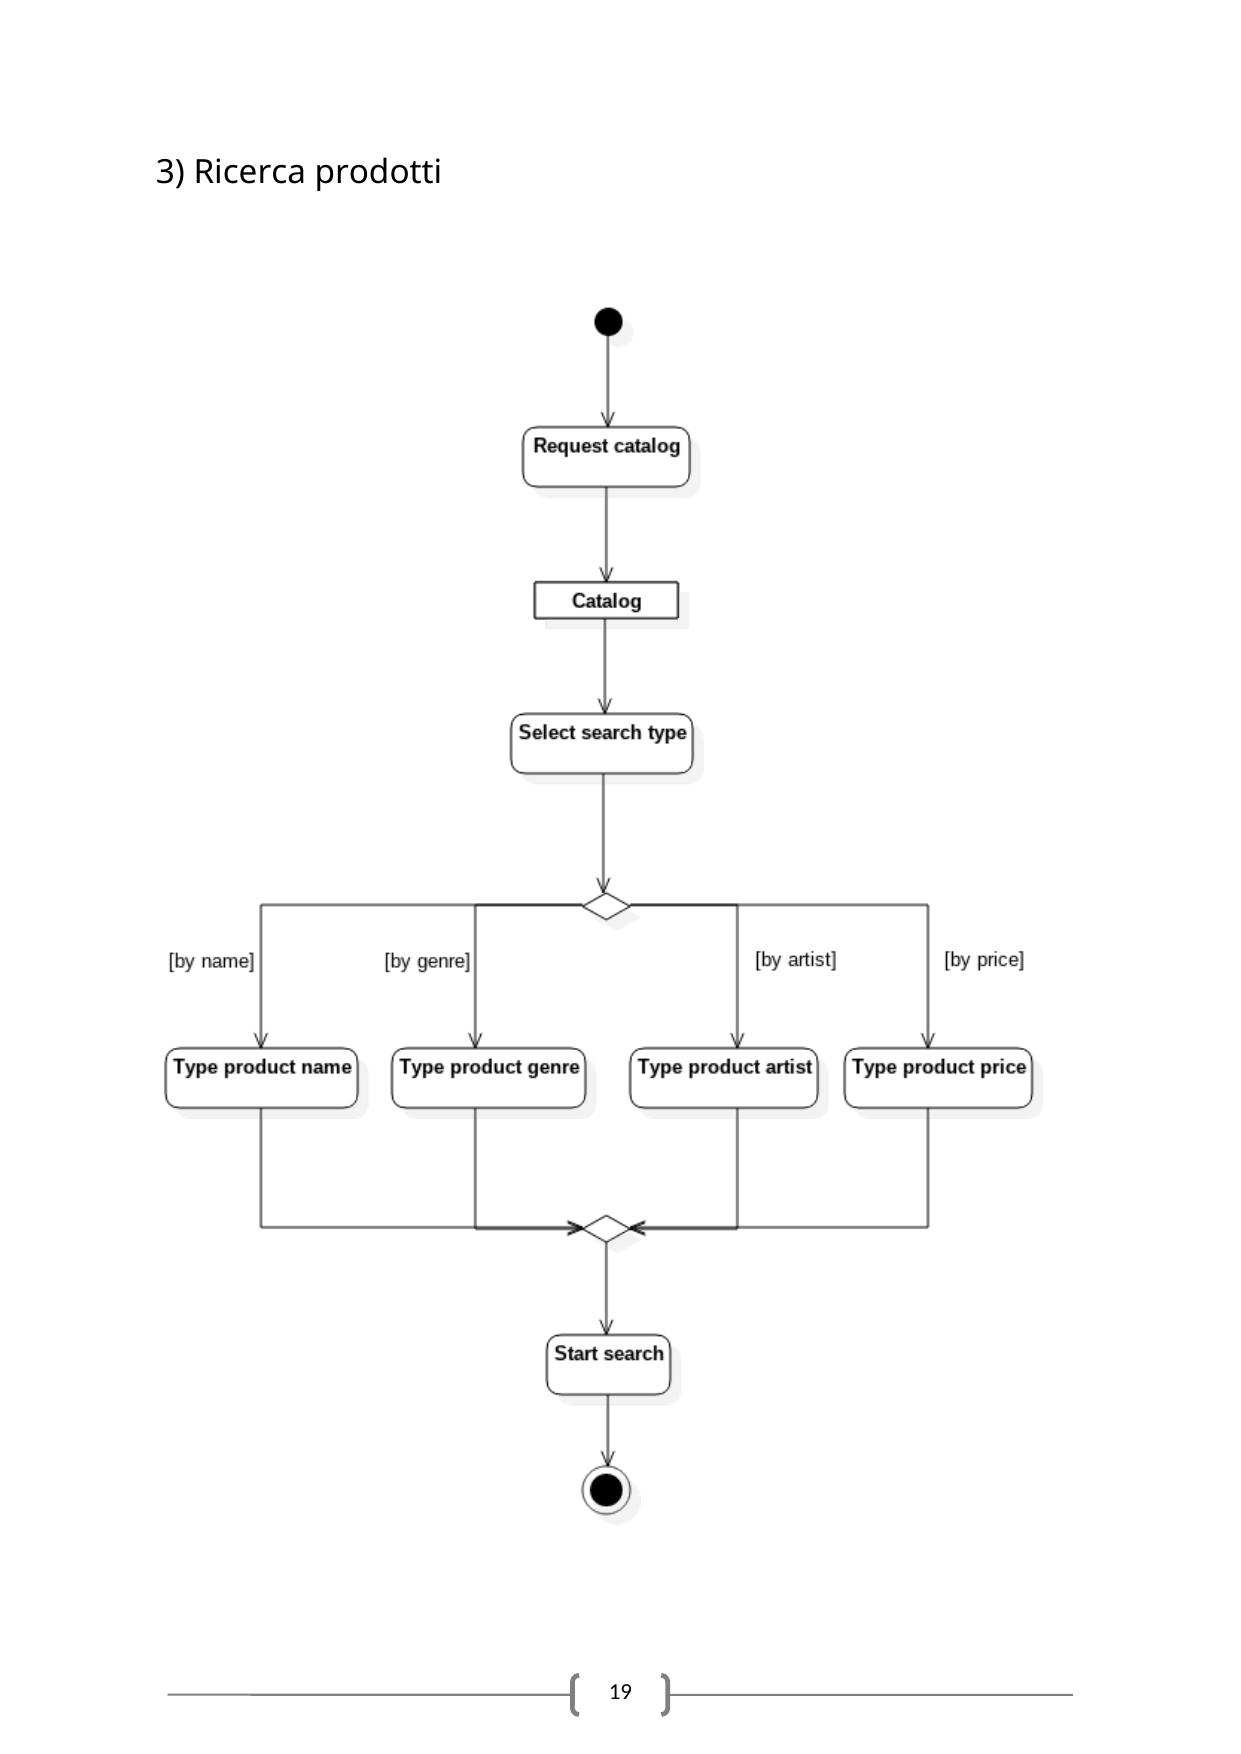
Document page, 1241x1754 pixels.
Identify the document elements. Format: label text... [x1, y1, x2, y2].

picture [148, 293, 1092, 1574]
text 3) Ricerca prodotti [156, 148, 1122, 193]
